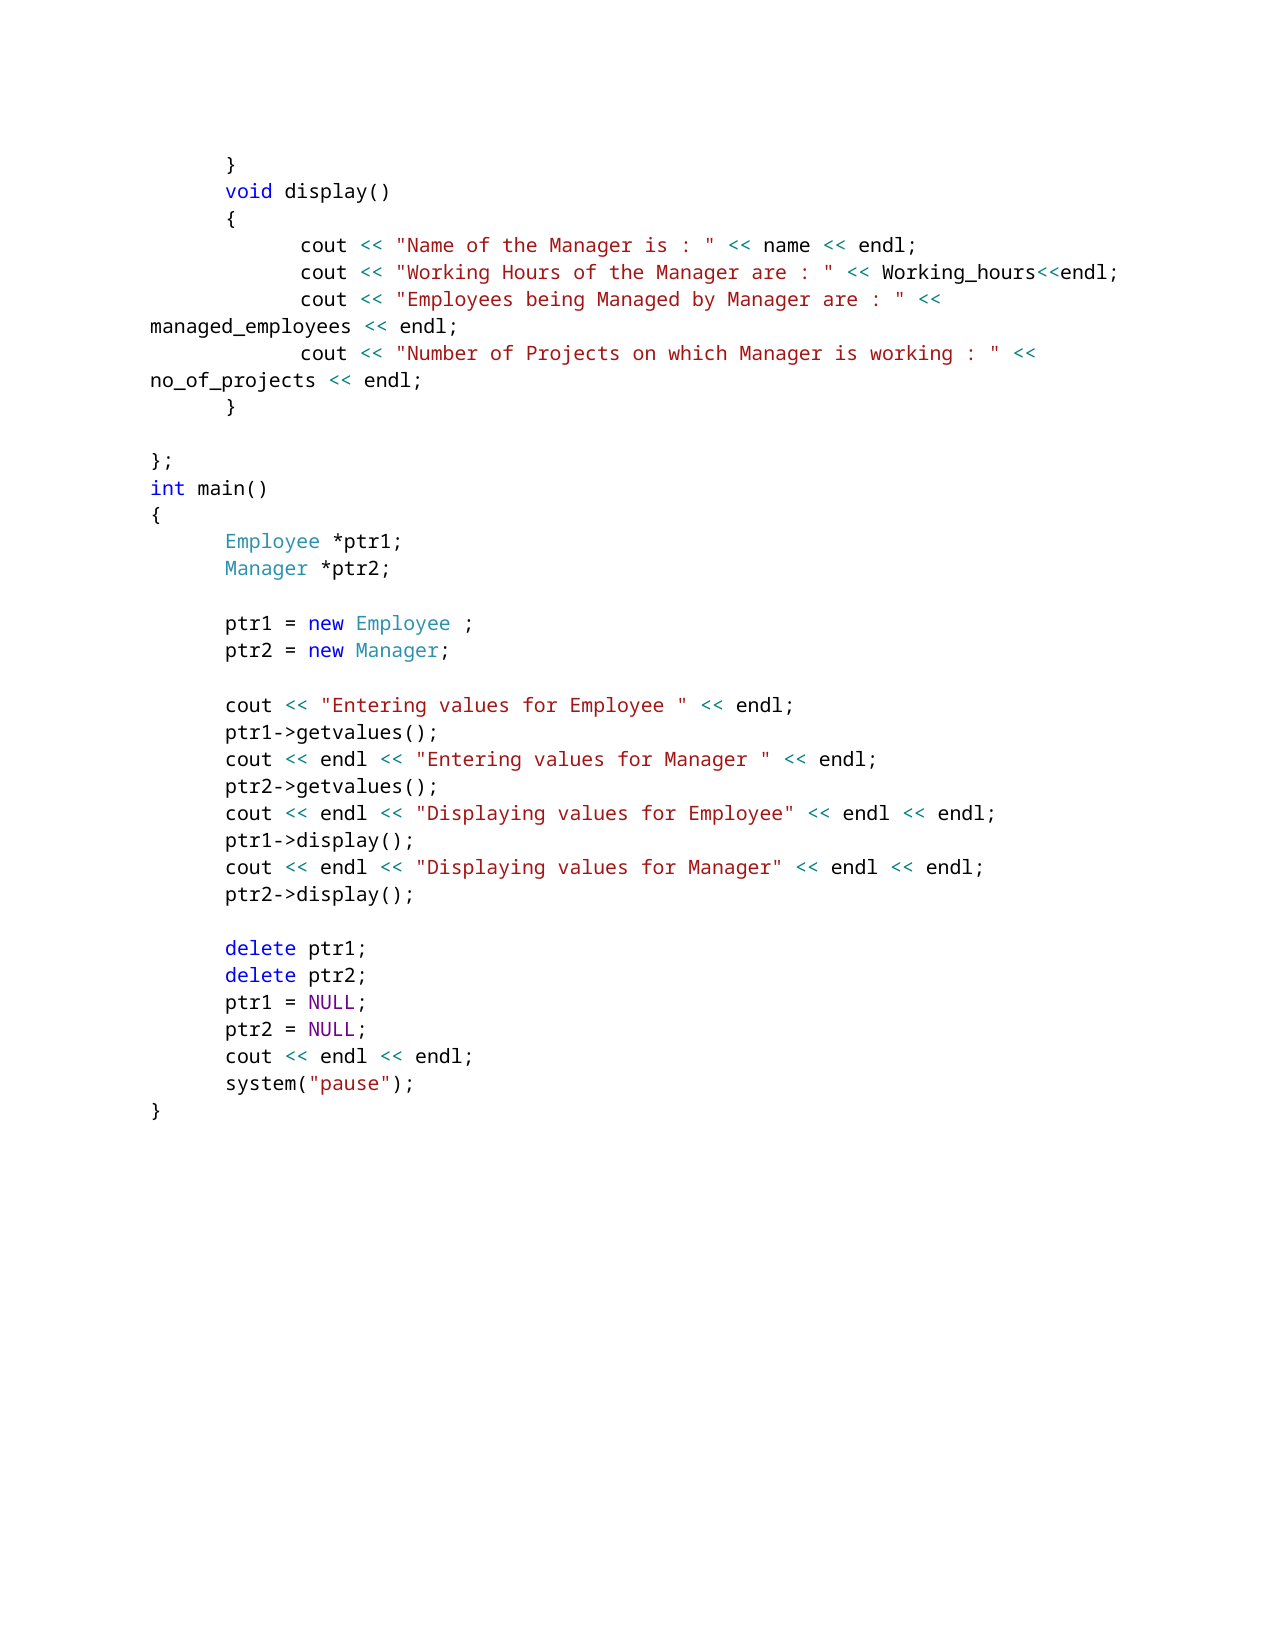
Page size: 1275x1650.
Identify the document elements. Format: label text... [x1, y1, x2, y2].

text ptr2 = NULL; [150, 1015, 1125, 1042]
text cout << endl << "Displaying values for Manager" << endl << endl; [150, 853, 1125, 881]
text ptr1 = NULL; [150, 988, 1125, 1015]
text ptr2->display(); [150, 881, 1125, 907]
text cout << endl << "Displaying values for Employee" << endl << endl; [150, 799, 1125, 827]
text ptr2->getvalues(); [150, 773, 1125, 799]
text cout << endl << "Entering values for Manager " << endl; [150, 746, 1125, 773]
text Employee *ptr1; [150, 528, 1125, 555]
text void display() [150, 177, 1125, 204]
text cout << "Number of Projects on which Manager is working : " << no_of_projects << endl; [150, 339, 1125, 393]
text cout << "Employees being Managed by Manager are : " << managed_employees << endl; [150, 285, 1125, 339]
text delete ptr1; [150, 934, 1125, 961]
text delete ptr2; [150, 961, 1125, 988]
text cout << "Working Hours of the Manager are : " << Working_hours<<endl; [150, 258, 1125, 285]
text } [150, 1096, 1125, 1123]
text } [150, 393, 1125, 420]
text ptr1->getvalues(); [150, 719, 1125, 746]
text Manager *ptr2; [150, 555, 1125, 582]
text system("pause"); [150, 1069, 1125, 1096]
text ptr1->display(); [150, 827, 1125, 853]
text } [150, 150, 1125, 177]
text ptr2 = new Manager; [150, 637, 1125, 664]
text int main() [150, 474, 1125, 501]
text cout << endl << endl; [150, 1042, 1125, 1069]
text { [150, 501, 1125, 528]
text ptr1 = new Employee ; [150, 610, 1125, 637]
text cout << "Entering values for Employee " << endl; [150, 692, 1125, 719]
text { [150, 204, 1125, 231]
text cout << "Name of the Manager is : " << name << endl; [150, 231, 1125, 258]
text }; [150, 447, 1125, 474]
